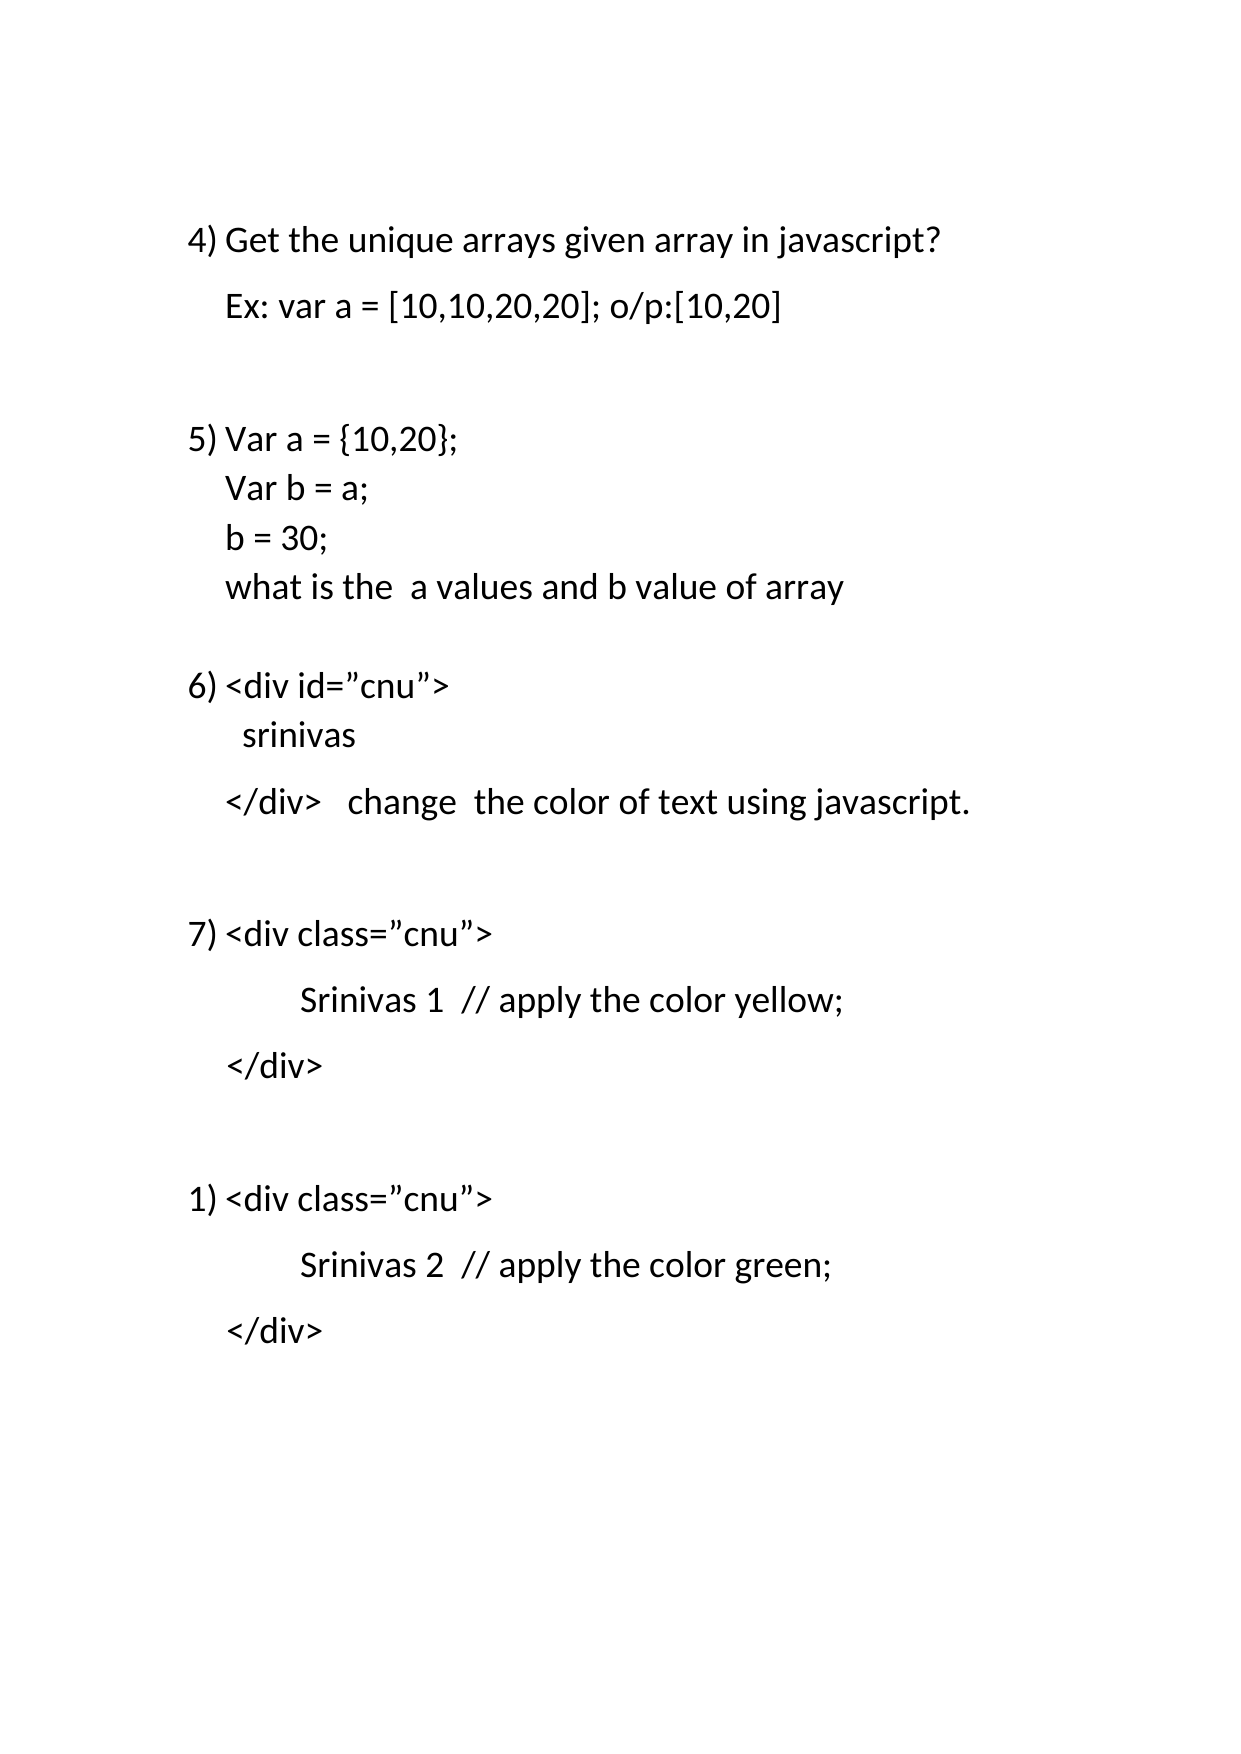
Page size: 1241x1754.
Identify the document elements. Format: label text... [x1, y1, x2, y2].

list <div class=”cnu”> [187, 1174, 1090, 1220]
list Get the unique arrays given array in javascript? [187, 216, 1090, 262]
list what is the a values and b value of array [225, 563, 1090, 609]
text Srinivas 2 // apply the color green; [225, 1241, 1090, 1286]
text Srinivas 1 // apply the color yellow; [225, 976, 1090, 1022]
text Ex: var a = [10,10,20,20]; o/p:[10,20] [225, 282, 1090, 328]
list <div class=”cnu”> [187, 910, 1090, 956]
list srinivas [225, 711, 1090, 757]
list Var b = a; [225, 464, 1090, 510]
list b = 30; [225, 513, 1090, 559]
list Var a = {10,20}; [187, 414, 1090, 460]
text </div> [150, 1307, 1090, 1353]
list <div id=”cnu”> [187, 662, 1090, 708]
text </div> change the color of text using javascript. [225, 778, 1090, 823]
text </div> [150, 1042, 1090, 1088]
